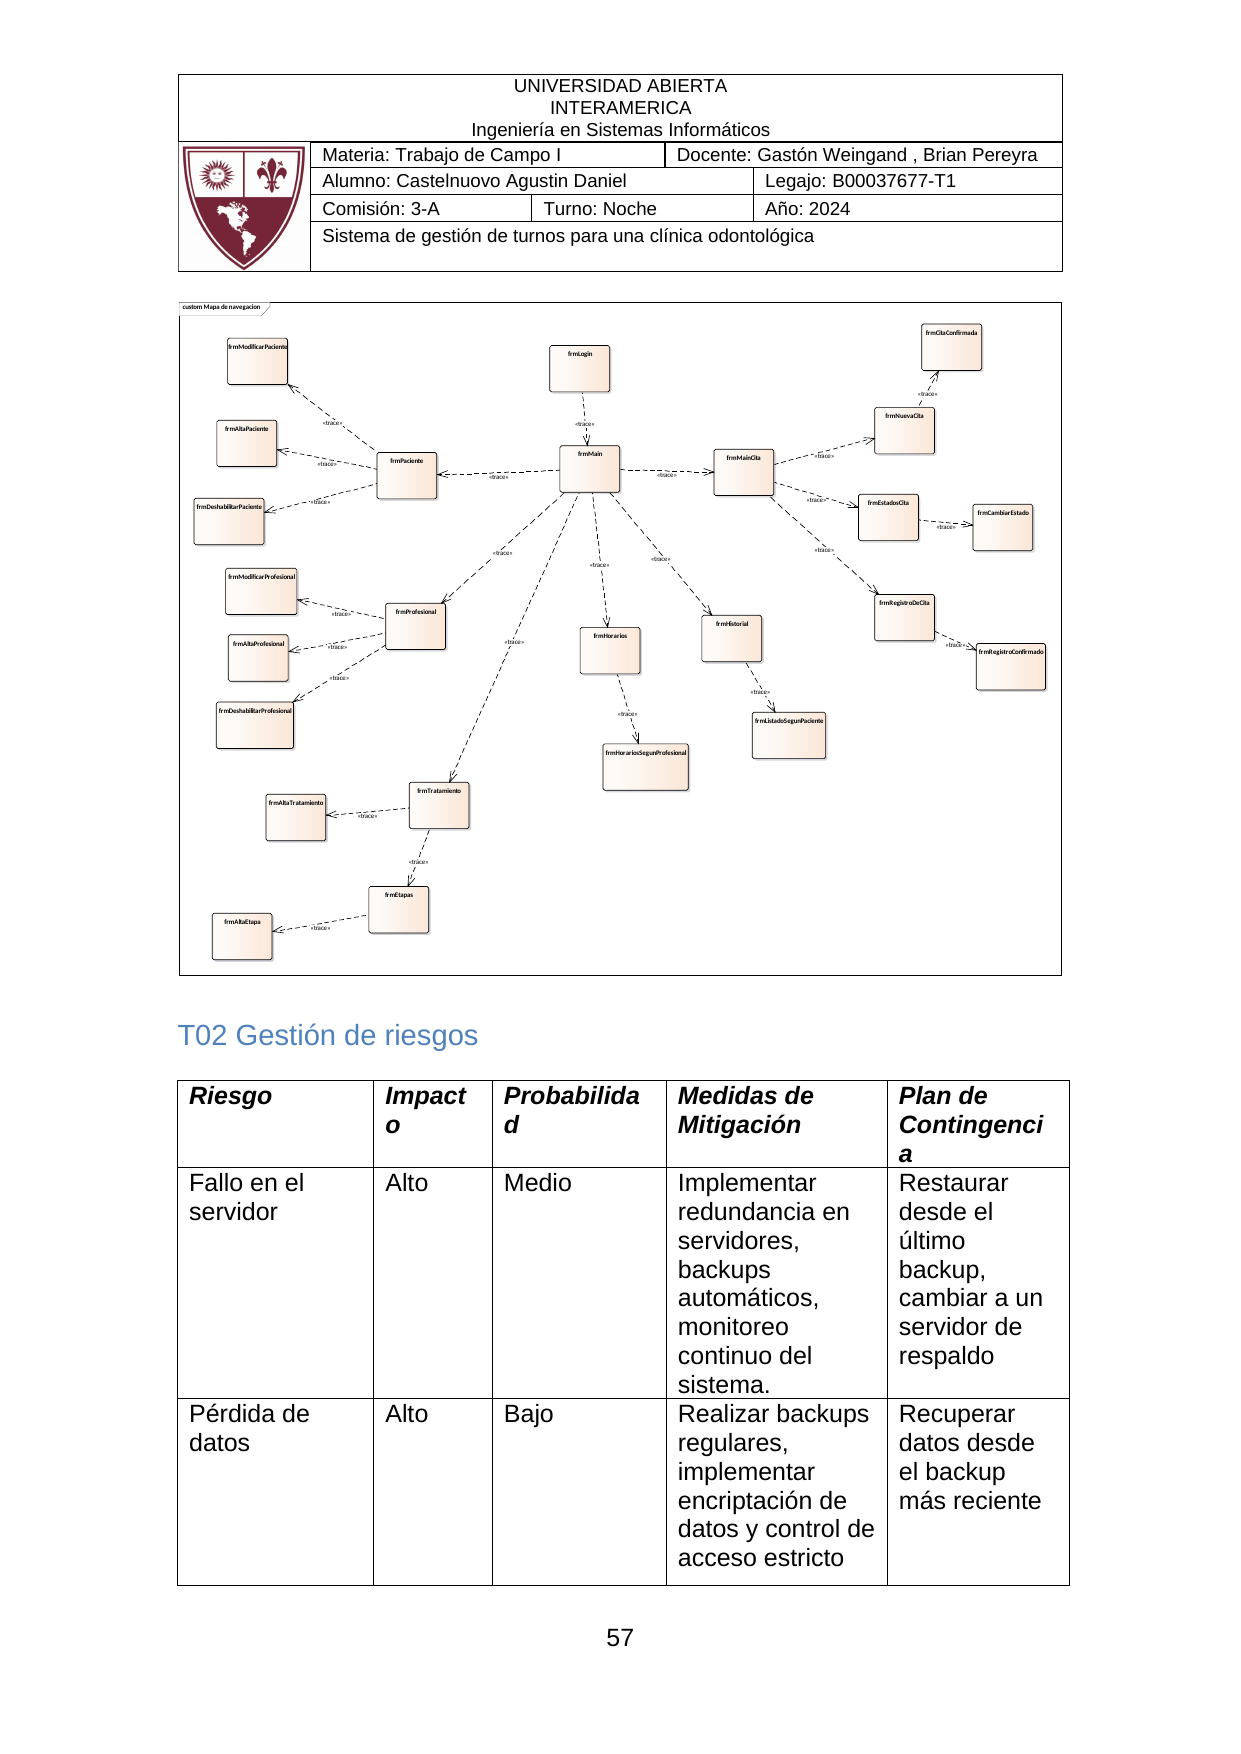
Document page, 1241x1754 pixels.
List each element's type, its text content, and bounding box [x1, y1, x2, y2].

table_cell Restaurar desde el último backup, cambiar a un servidor de respaldo [888, 1168, 1069, 1398]
table_header Riesgo [178, 1081, 373, 1167]
table_cell Fallo en el servidor [178, 1168, 373, 1398]
picture [178, 142, 310, 271]
table_cell Medio [493, 1168, 666, 1398]
subtitle T02 Gestión de riesgos [177, 1018, 1063, 1051]
table_header Plan de Contingencia [888, 1081, 1069, 1167]
table_cell Alto [374, 1168, 492, 1398]
table_header Impacto [374, 1081, 492, 1167]
table_cell Bajo [493, 1399, 666, 1585]
table_cell Pérdida de datos [178, 1399, 373, 1585]
table_header Probabilidad [493, 1081, 666, 1167]
table_cell Implementar redundancia en servidores, backups automáticos, monitoreo continuo del sistema. [667, 1168, 887, 1398]
table_cell Recuperar datos desde el backup más reciente [888, 1399, 1069, 1585]
table_header Medidas de Mitigación [667, 1081, 887, 1167]
table_cell Alto [374, 1399, 492, 1585]
table_cell Realizar backups regulares, implementar encriptación de datos y control de acceso estricto [667, 1399, 887, 1585]
